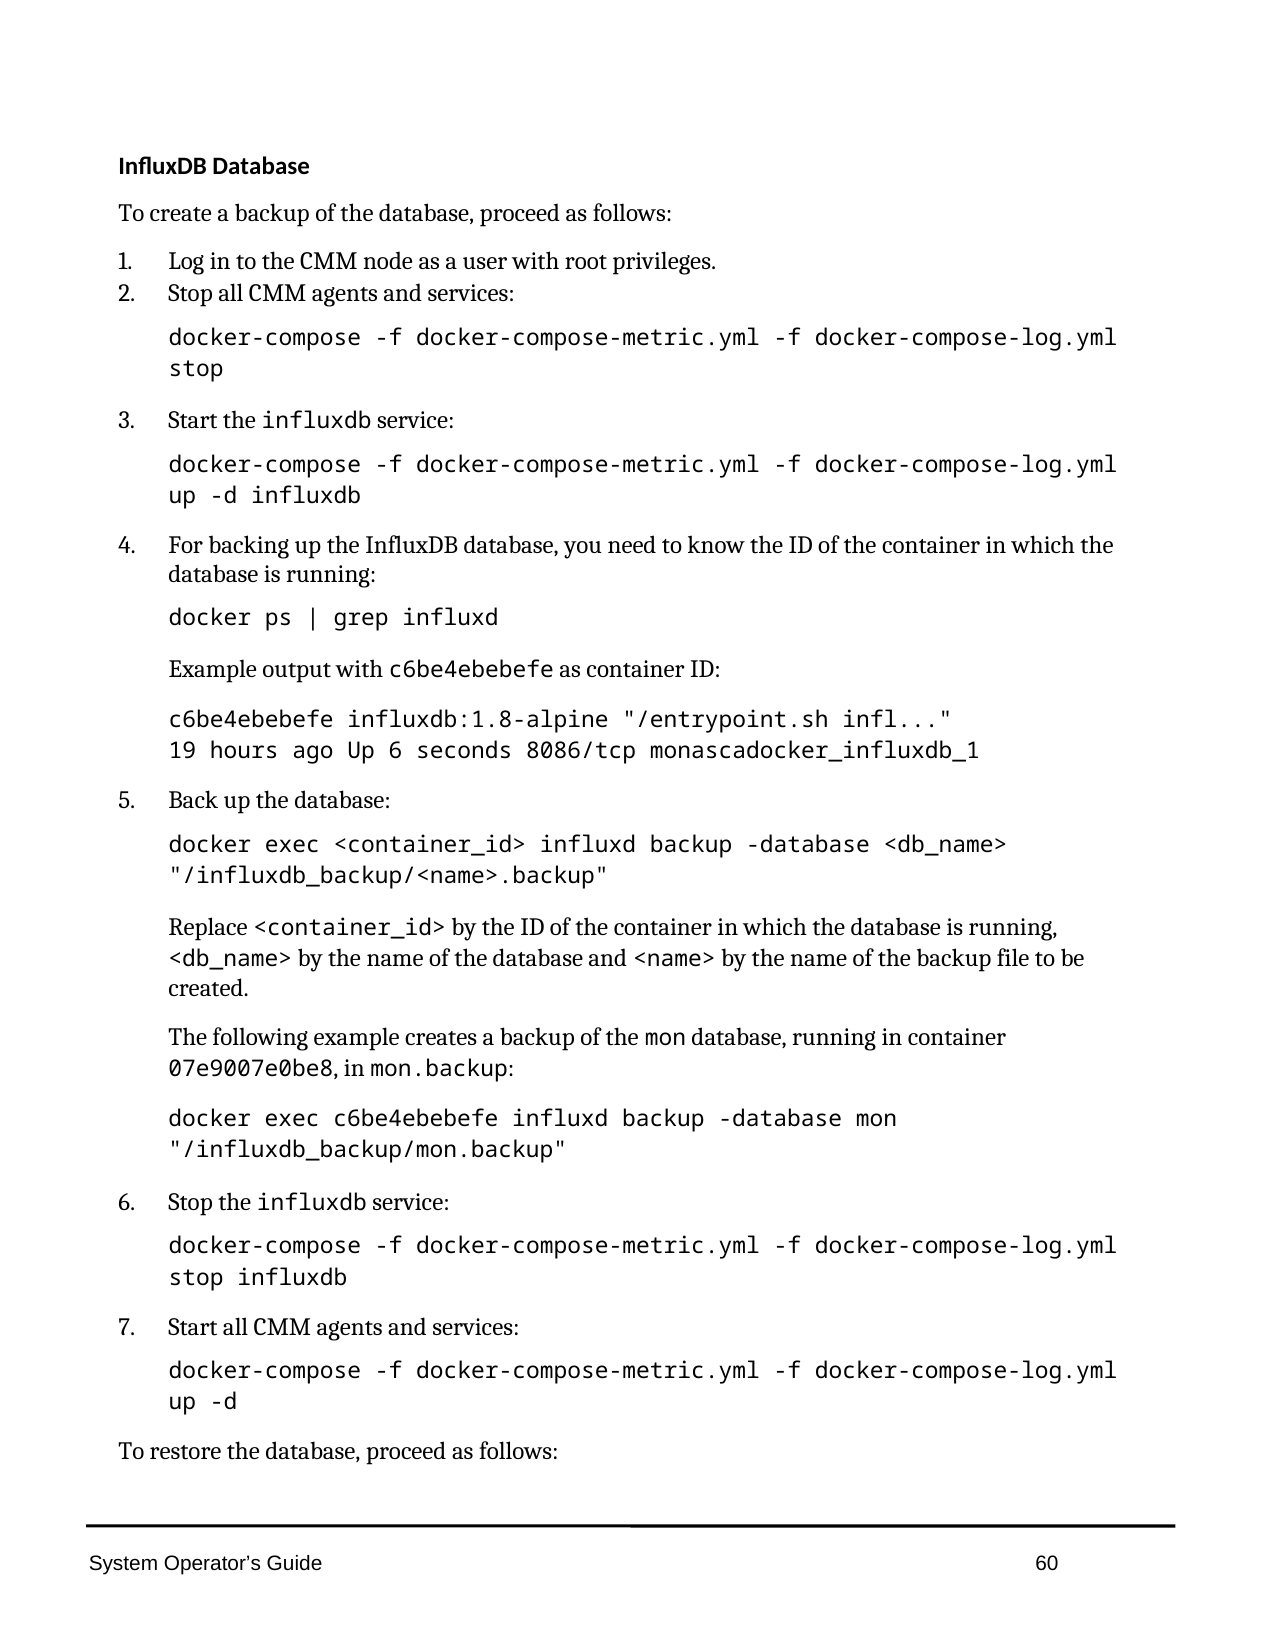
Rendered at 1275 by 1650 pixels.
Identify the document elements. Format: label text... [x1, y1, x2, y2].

text Replace <container_id> by the ID of the container in which the database is running, <db_name> by the name of the database and <name> by the name of the backup file to be created. [168, 911, 1157, 1002]
text docker-compose -f docker-compose-metric.yml -f docker-compose-log.yml up -d [168, 1354, 1157, 1416]
text docker exec c6be4ebebefe influxd backup -database mon "/influxdb_backup/mon.backup" [168, 1102, 1157, 1165]
text c6be4ebebefe influxdb:1.8-alpine "/entrypoint.sh infl..." 19 hours ago Up 6 seconds 8086/tcp monascadocker_influxdb_1 [168, 703, 1157, 766]
list Stop the influxdb service: [118, 1186, 1157, 1217]
text docker-compose -f docker-compose-metric.yml -f docker-compose-log.yml stop [168, 321, 1157, 383]
text To create a backup of the database, proceed as follows: [118, 199, 1157, 228]
text docker exec <container_id> influxd backup -database <db_name> "/influxdb_backup/<name>.backup" [168, 828, 1157, 890]
list Back up the database: [118, 786, 1157, 815]
subtitle InfluxDB Database [118, 150, 1157, 181]
list Stop all CMM agents and services: [118, 279, 1157, 308]
list Log in to the CMM node as a user with root privileges. [118, 247, 1157, 276]
text docker-compose -f docker-compose-metric.yml -f docker-compose-log.yml stop influxdb [168, 1229, 1157, 1292]
text The following example creates a backup of the mon database, running in container 07e9007e0be8, in mon.backup: [168, 1021, 1157, 1083]
list For backing up the InfluxDB database, you need to know the ID of the container in which the database is running: [118, 531, 1157, 588]
list Start all CMM agents and services: [118, 1313, 1157, 1341]
text To restore the database, proceed as follows: [118, 1437, 1157, 1466]
text docker-compose -f docker-compose-metric.yml -f docker-compose-log.yml up -d influxdb [168, 448, 1157, 510]
text Example output with c6be4ebebefe as container ID: [168, 653, 1157, 684]
text docker ps | grep influxd [168, 601, 1157, 632]
list Start the influxdb service: [118, 404, 1157, 435]
